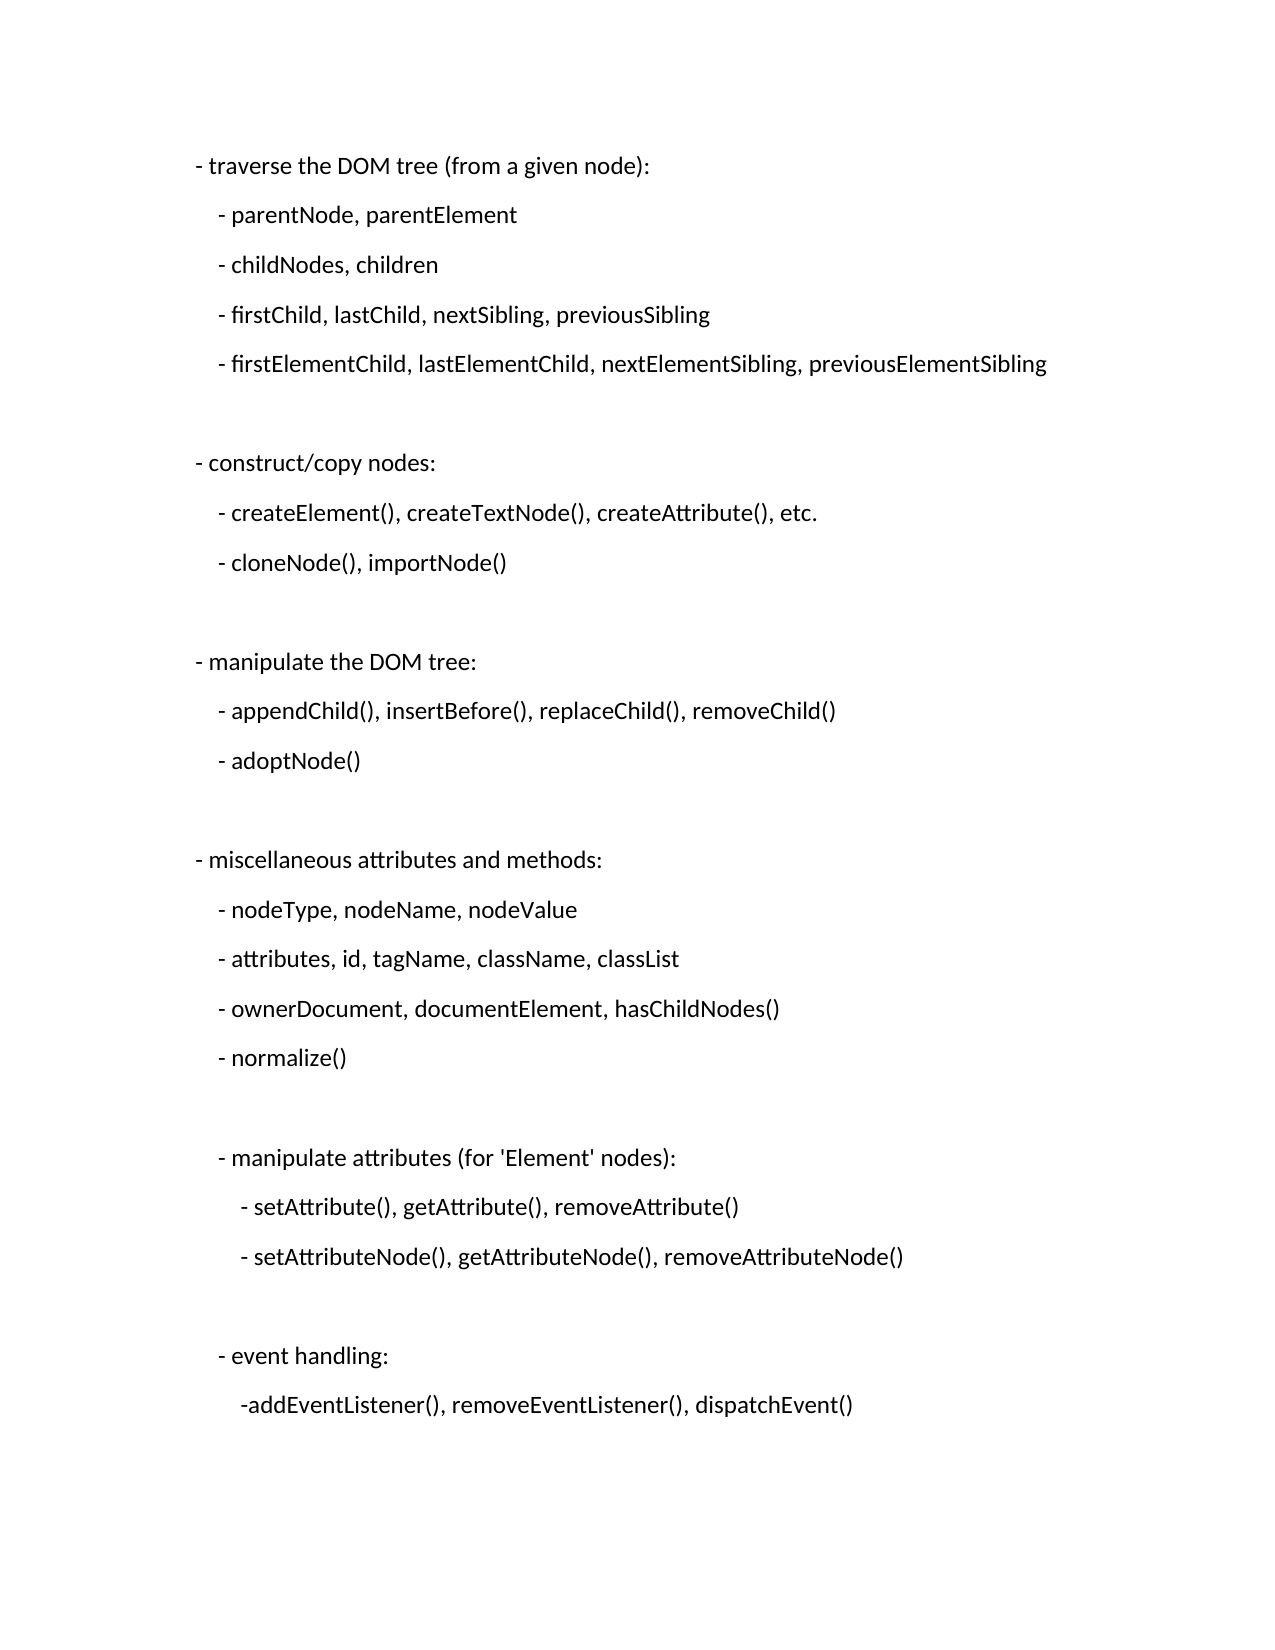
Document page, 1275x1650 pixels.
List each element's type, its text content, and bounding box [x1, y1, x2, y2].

text - createElement(), createTextNode(), createAttribute(), etc. [150, 497, 1125, 528]
text - parentNode, parentElement [150, 199, 1125, 230]
text - manipulate the DOM tree: [150, 646, 1125, 676]
text - attributes, id, tagName, className, classList [150, 943, 1125, 974]
text -addEventListener(), removeEventListener(), dispatchEvent() [150, 1389, 1125, 1420]
text - manipulate attributes (for 'Element' nodes): [150, 1142, 1125, 1172]
text - firstChild, lastChild, nextSibling, previousSibling [150, 299, 1125, 329]
text - setAttribute(), getAttribute(), removeAttribute() [150, 1191, 1125, 1222]
text - traverse the DOM tree (from a given node): [150, 150, 1125, 181]
text - firstElementChild, lastElementChild, nextElementSibling, previousElementSibling [150, 348, 1125, 379]
text - ownerDocument, documentElement, hasChildNodes() [150, 993, 1125, 1023]
text - appendChild(), insertBefore(), replaceChild(), removeChild() [150, 695, 1125, 726]
text - normalize() [150, 1042, 1125, 1073]
text - event handling: [150, 1340, 1125, 1371]
text - setAttributeNode(), getAttributeNode(), removeAttributeNode() [150, 1241, 1125, 1271]
text - nodeType, nodeName, nodeValue [150, 894, 1125, 924]
text - adoptNode() [150, 745, 1125, 776]
text - cloneNode(), importNode() [150, 547, 1125, 577]
text - construct/copy nodes: [150, 447, 1125, 478]
text - childNodes, children [150, 249, 1125, 280]
text - miscellaneous attributes and methods: [150, 844, 1125, 875]
